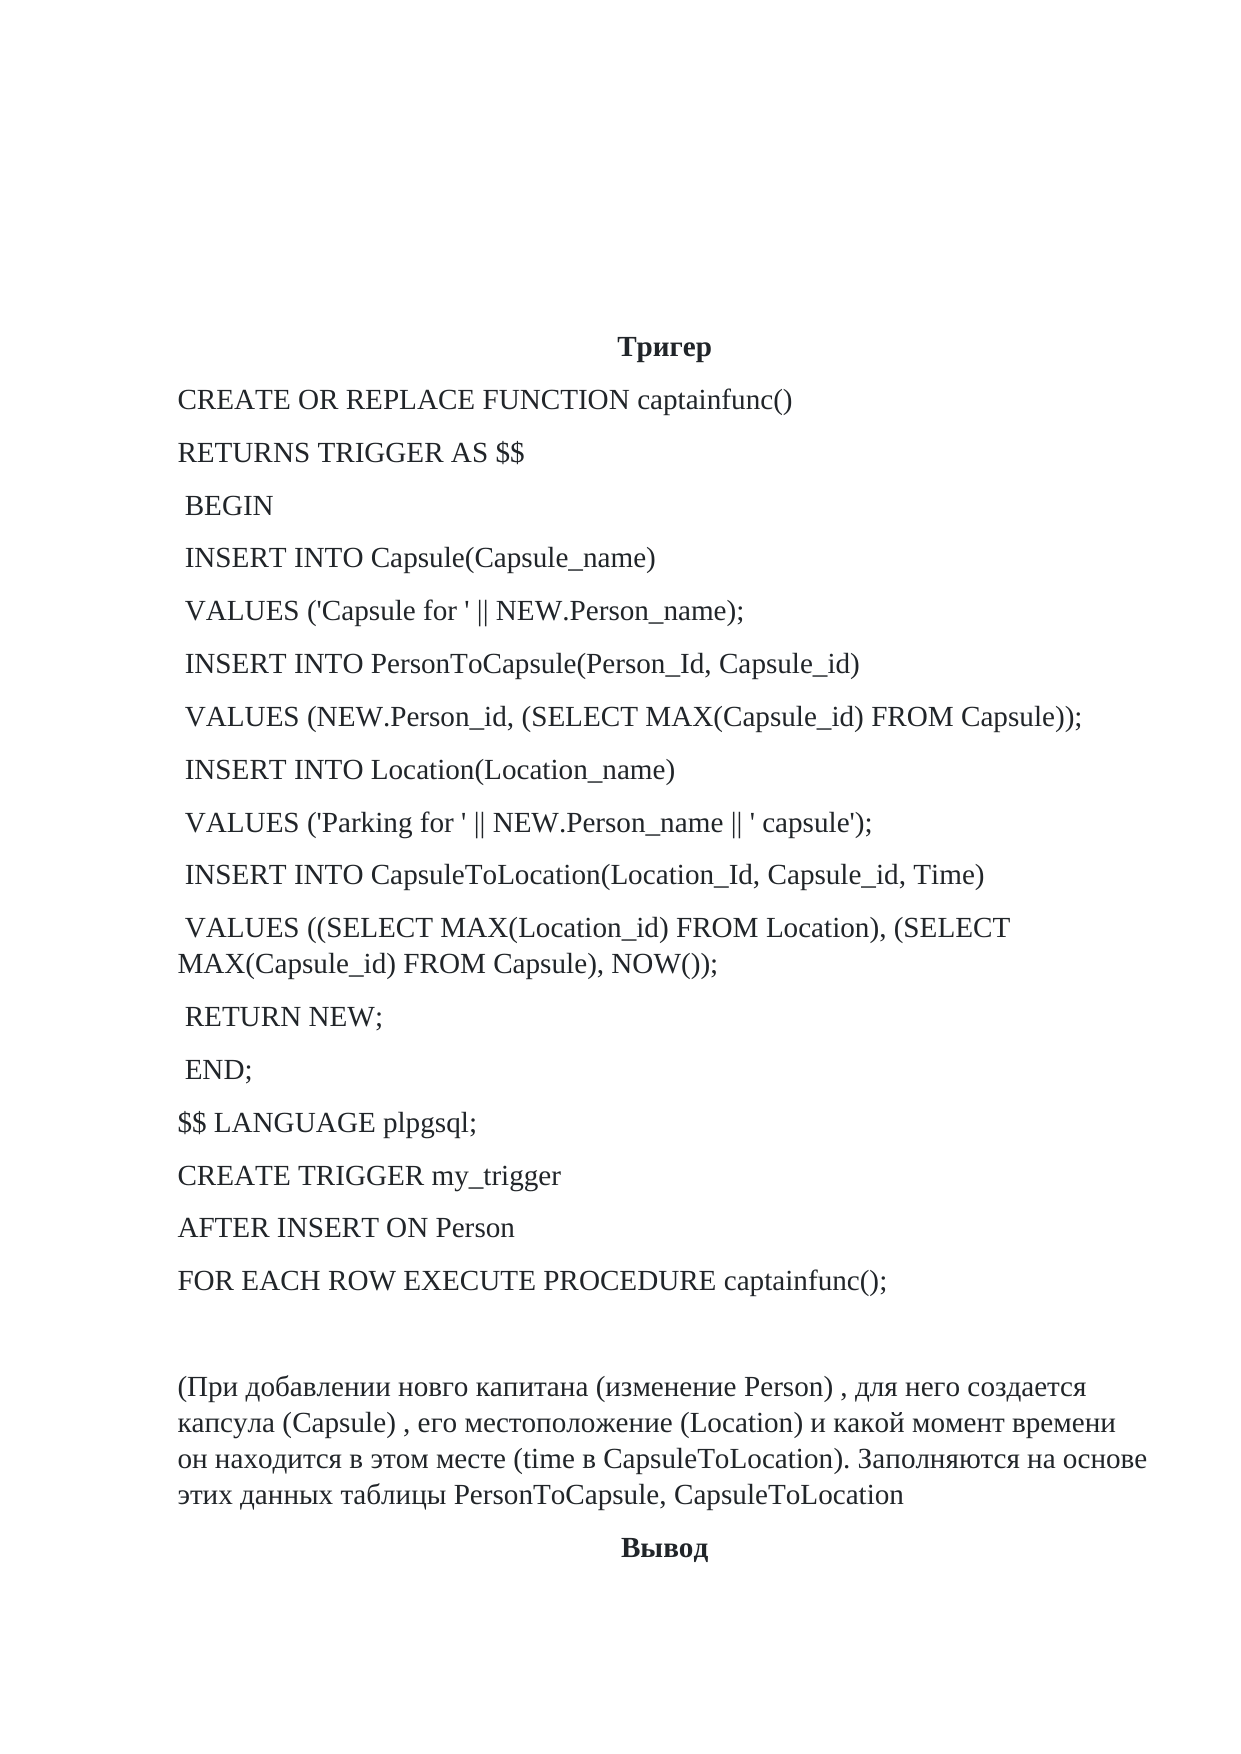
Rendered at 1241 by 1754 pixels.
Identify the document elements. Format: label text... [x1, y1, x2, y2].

text FOR EACH ROW EXECUTE PROCEDURE captainfunc(); [177, 1263, 1152, 1297]
text RETURN NEW; [177, 999, 1152, 1033]
text BEGIN [177, 488, 1152, 521]
text CREATE TRIGGER my_trigger [177, 1158, 1152, 1191]
text INSERT INTO Location(Location_name) [177, 752, 1152, 785]
text INSERT INTO CapsuleToLocation(Location_Id, Capsule_id, Time) [177, 857, 1152, 891]
text VALUES ((SELECT MAX(Location_id) FROM Location), (SELECT MAX(Capsule_id) FROM Capsule), NOW()); [177, 910, 1152, 980]
text END; [177, 1052, 1152, 1086]
text VALUES ('Parking for ' || NEW.Person_name || ' capsule'); [177, 805, 1152, 838]
text INSERT INTO Capsule(Capsule_name) [177, 541, 1152, 574]
text (При добавлении новго капитана (изменение Person) , для него создается капсула (Capsule) , его местоположение (Location) и какой момент времени он находится в этом месте (time в CapsuleToLocation). Заполняются на основе этих данных таблицы PersonToCapsule, CapsuleToLocation [177, 1369, 1152, 1511]
text INSERT INTO PersonToCapsule(Person_Id, Capsule_id) [177, 646, 1152, 680]
text Тригер [177, 329, 1152, 363]
text CREATE OR REPLACE FUNCTION captainfunc() [177, 382, 1152, 416]
text VALUES ('Capsule for ' || NEW.Person_name); [177, 593, 1152, 627]
text AFTER INSERT ON Person [177, 1211, 1152, 1244]
text $$ LANGUAGE plpgsql; [177, 1105, 1152, 1138]
text RETURNS TRIGGER AS $$ [177, 435, 1152, 468]
text VALUES (NEW.Person_id, (SELECT MAX(Capsule_id) FROM Capsule)); [177, 699, 1152, 733]
text Вывод [177, 1530, 1152, 1564]
